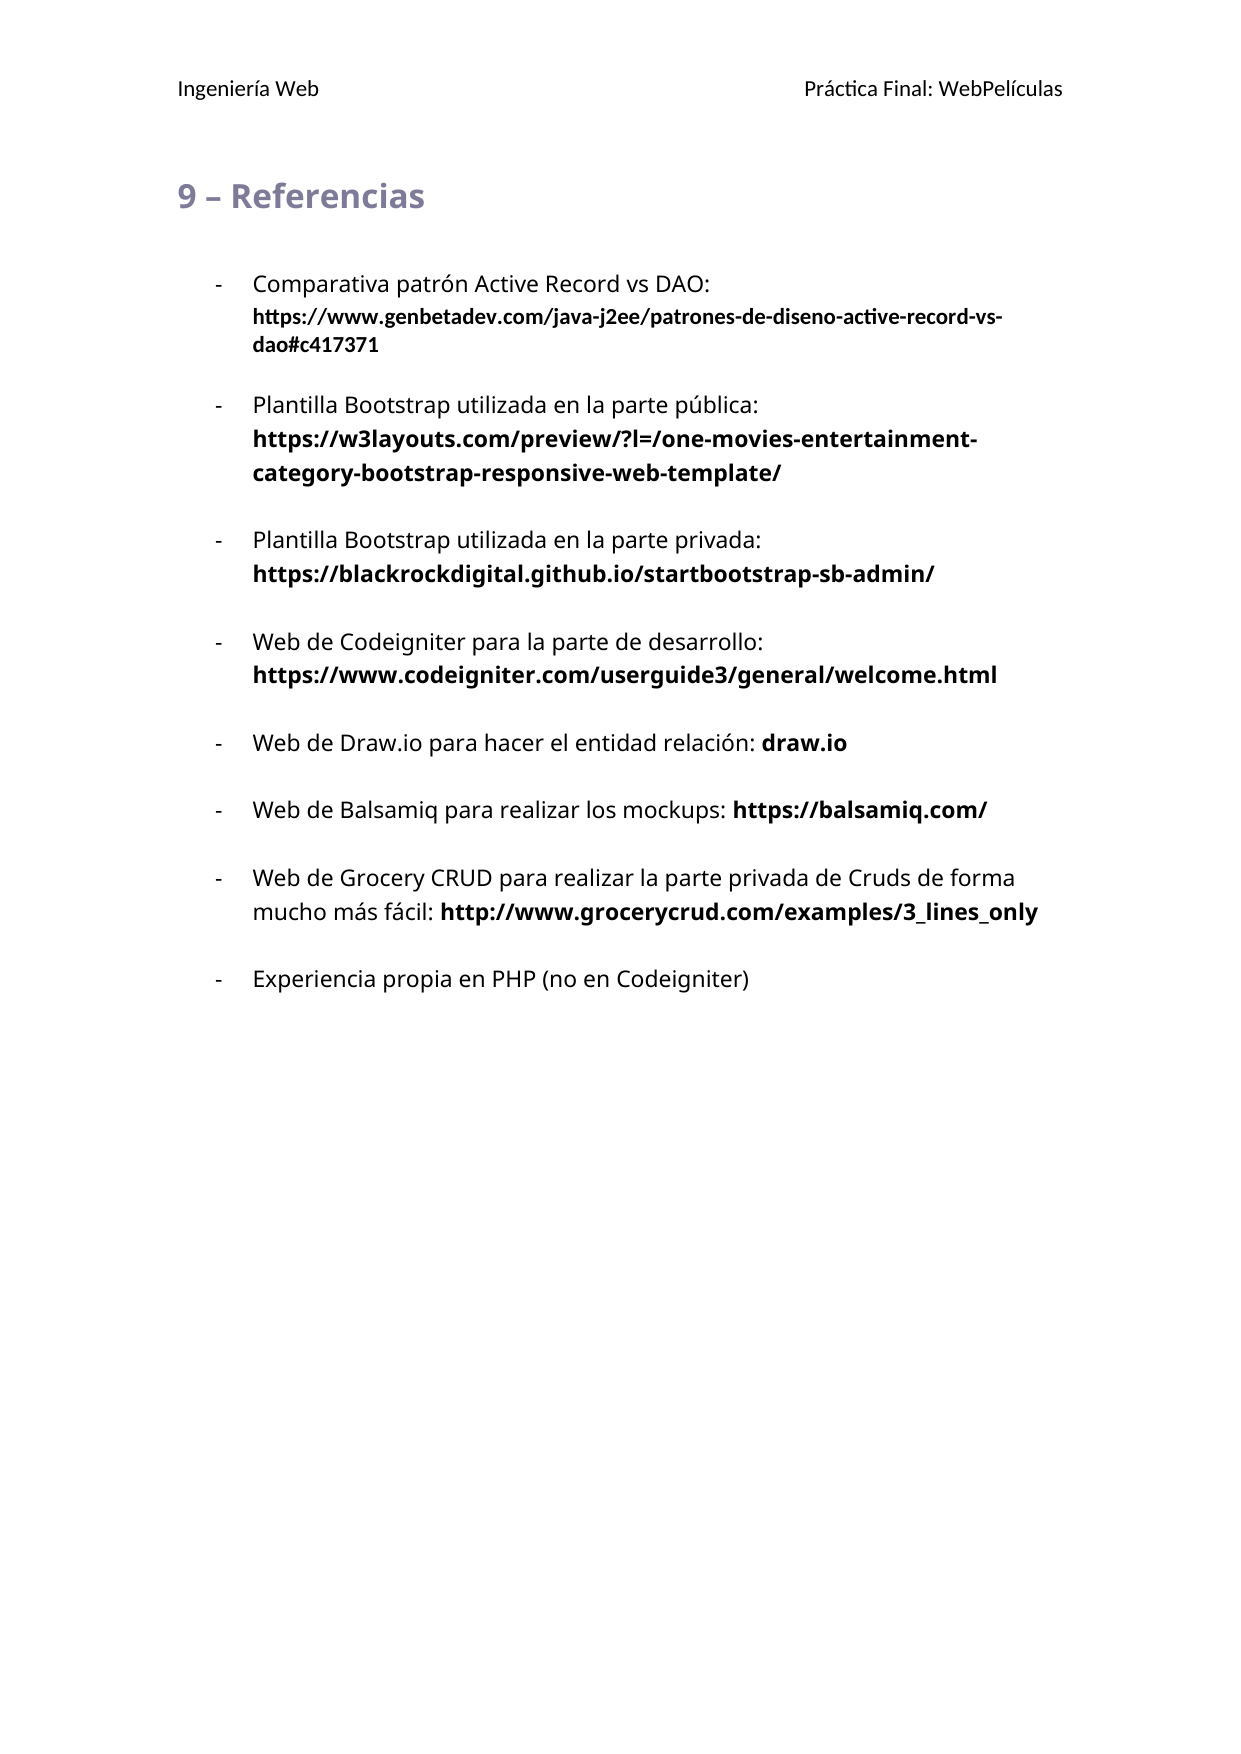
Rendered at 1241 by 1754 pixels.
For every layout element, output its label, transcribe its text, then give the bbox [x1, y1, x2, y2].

list https://blackrockdigital.github.io/startbootstrap-sb-admin/ [252, 558, 1063, 589]
list Comparativa patrón Active Record vs DAO: [215, 268, 1063, 300]
list Experiencia propia en PHP (no en Codeigniter) [215, 963, 1063, 994]
list https://www.genbetadev.com/java-j2ee/patrones-de-diseno-active-record-vs-dao#c417371 [252, 302, 1063, 358]
list https://w3layouts.com/preview/?l=/one-movies-entertainment-category-bootstrap-responsive-web-template/ [252, 423, 1063, 488]
list Plantilla Bootstrap utilizada en la parte privada: [215, 524, 1063, 556]
list Plantilla Bootstrap utilizada en la parte pública: [215, 389, 1063, 421]
list Web de Grocery CRUD para realizar la parte privada de Cruds de forma mucho más fácil: http://www.grocerycrud.com/examples/3_lines_only [215, 862, 1063, 927]
list Web de Draw.io para hacer el entidad relación: draw.io [215, 727, 1063, 758]
list Web de Balsamiq para realizar los mockups: https://balsamiq.com/ [215, 794, 1063, 826]
list Web de Codeigniter para la parte de desarrollo: https://www.codeigniter.com/userguide3/general/welcome.html [215, 626, 1063, 691]
subtitle 9 – Referencias [177, 173, 1063, 218]
